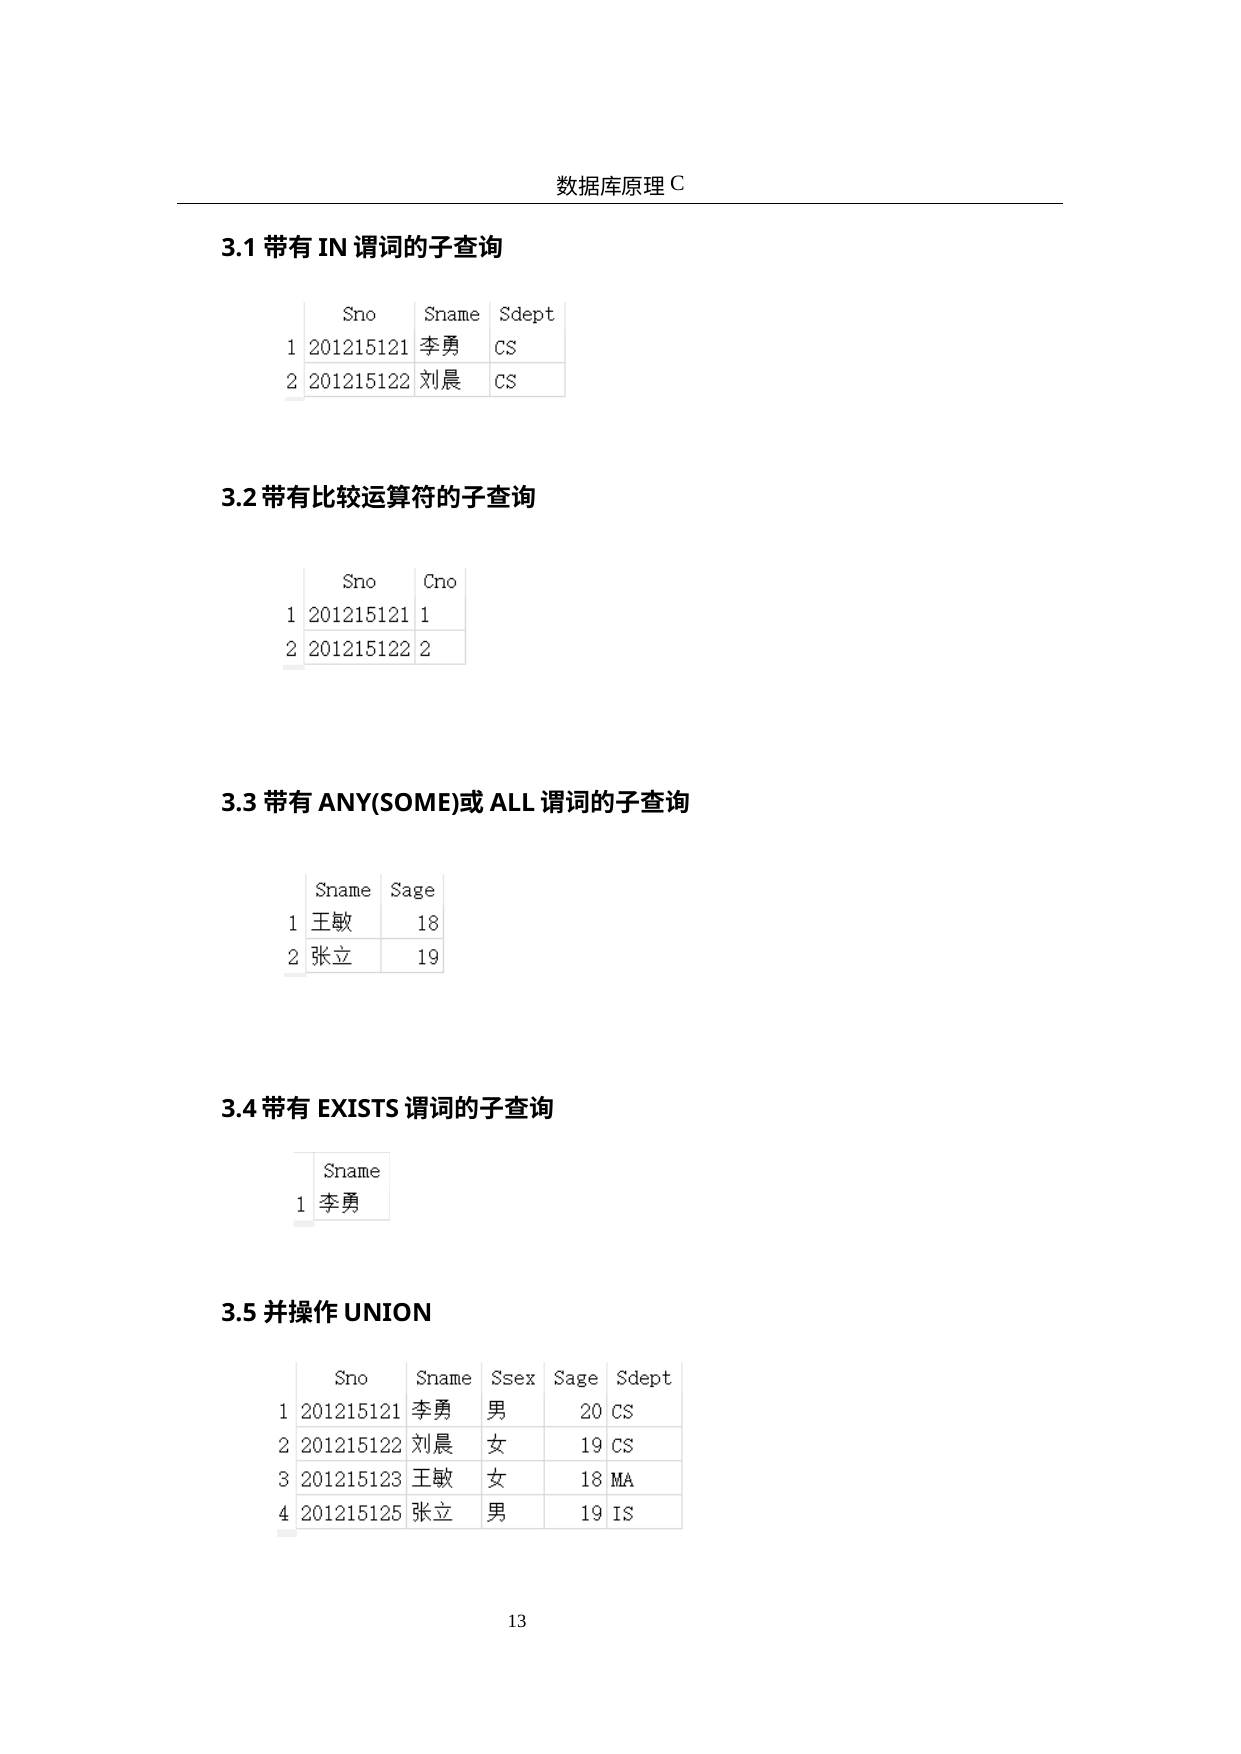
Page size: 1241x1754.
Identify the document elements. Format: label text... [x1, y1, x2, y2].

text 3.5 并操作UNION [177, 1276, 1063, 1344]
text 3.3 带有ANY(SOME)或ALL谓词的子查询 [177, 767, 1063, 835]
picture [285, 302, 572, 401]
text 3.4带有EXISTS谓词的子查询 [177, 1073, 1063, 1141]
picture [284, 874, 458, 977]
text 3.1 带有IN谓词的子查询 [177, 211, 1063, 279]
picture [282, 568, 469, 670]
picture [277, 1362, 694, 1537]
picture [293, 1152, 390, 1227]
text 3.2带有比较运算符的子查询 [177, 461, 1063, 529]
